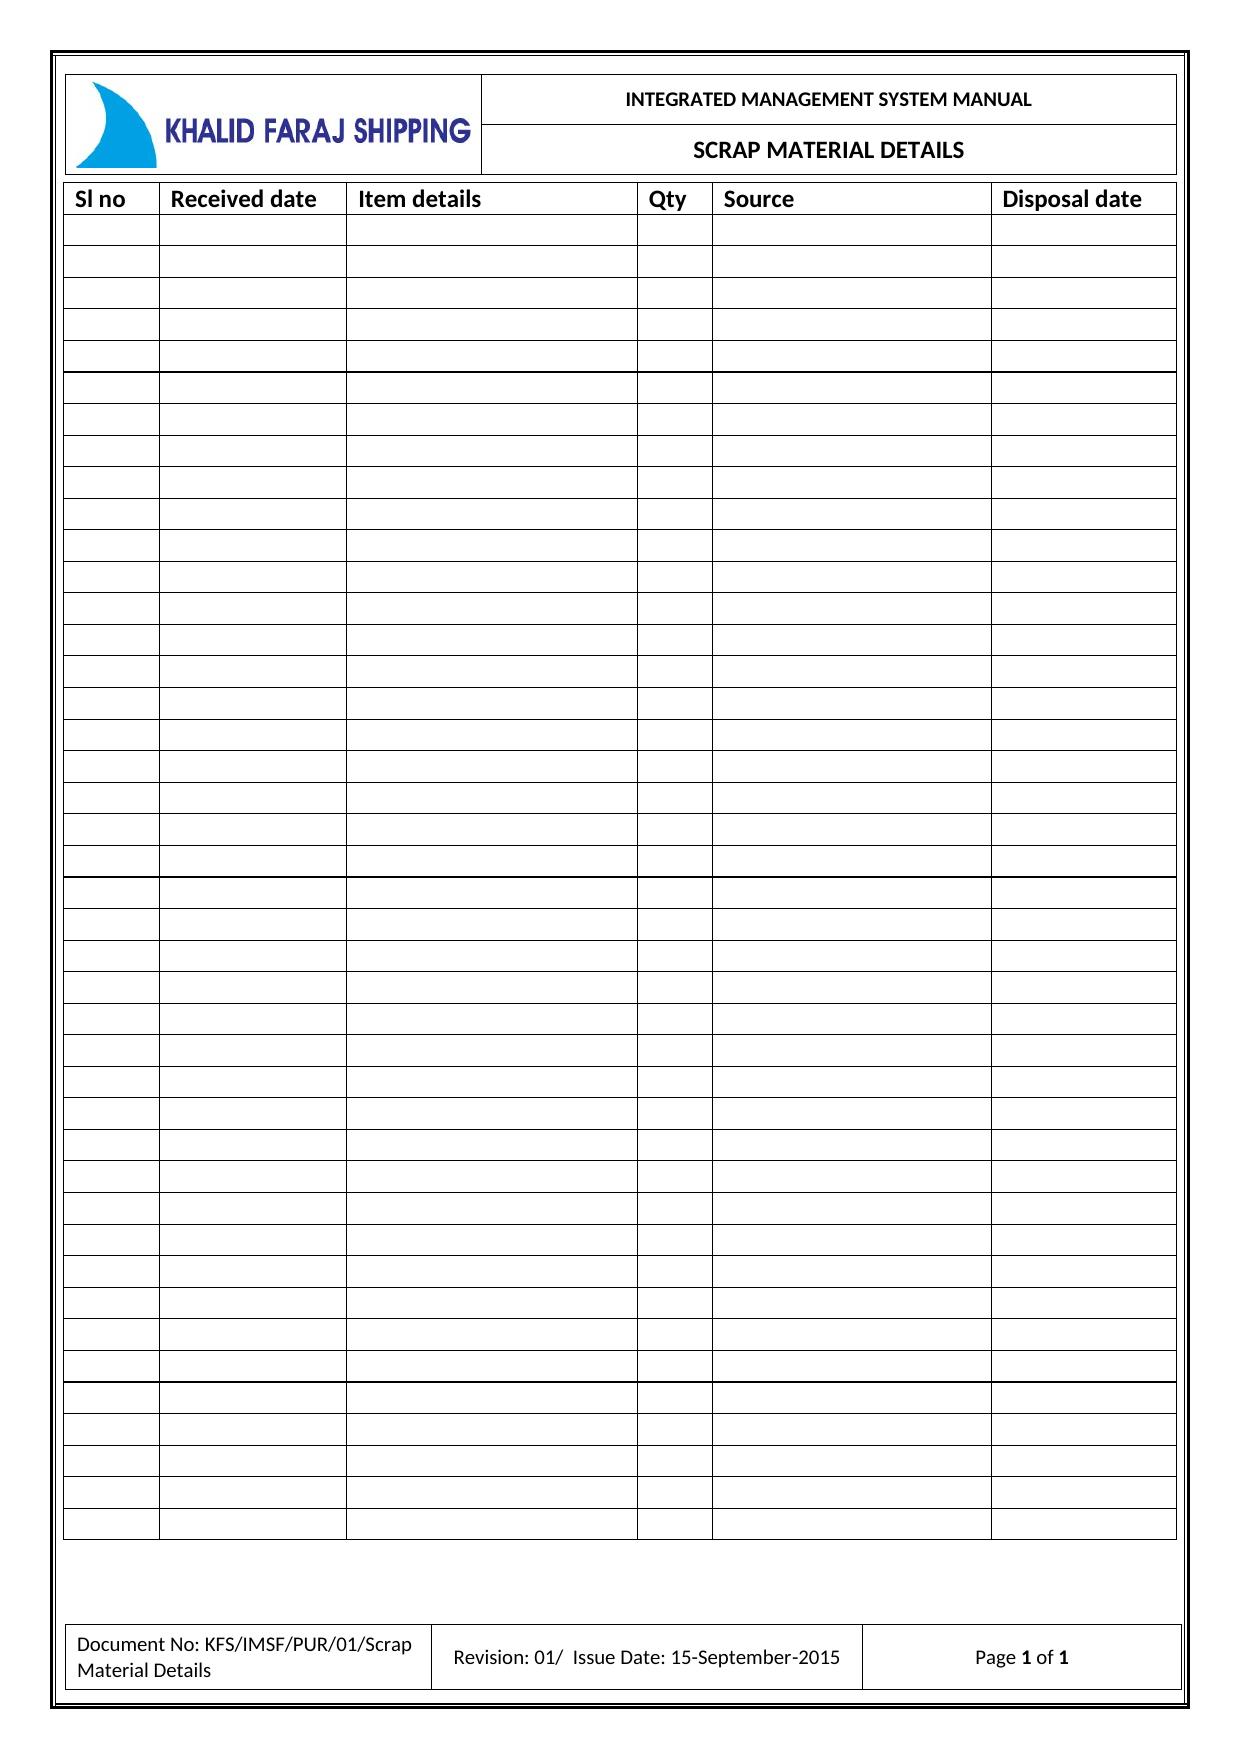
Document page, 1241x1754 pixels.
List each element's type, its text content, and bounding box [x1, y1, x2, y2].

table_cell [638, 404, 712, 434]
table_cell [160, 1319, 346, 1350]
table_cell [160, 783, 346, 813]
table_cell [638, 814, 712, 845]
table_header Item details [347, 183, 637, 213]
table_cell [64, 404, 159, 434]
table_cell [992, 1256, 1176, 1287]
table_cell [713, 215, 991, 245]
table_cell [347, 436, 637, 466]
table_cell [638, 1383, 712, 1413]
table_cell [347, 1130, 637, 1160]
table_cell [713, 309, 991, 340]
table_cell [160, 246, 346, 277]
table_cell [347, 941, 637, 971]
table_cell [713, 1477, 991, 1508]
table_cell [347, 593, 637, 624]
table_cell [64, 909, 159, 939]
table_cell [638, 373, 712, 403]
table_cell [160, 341, 346, 371]
table_cell [638, 467, 712, 498]
table_cell [713, 593, 991, 624]
table_cell [347, 1161, 637, 1192]
table_cell [992, 1383, 1176, 1413]
table_cell [638, 846, 712, 876]
table_cell [713, 688, 991, 718]
table_cell [992, 1225, 1176, 1255]
table_cell [64, 1509, 159, 1539]
table_cell [713, 878, 991, 908]
table_cell [160, 278, 346, 308]
table_cell [638, 1035, 712, 1066]
table_cell [347, 499, 637, 529]
table_cell [64, 1098, 159, 1129]
picture [75, 81, 471, 168]
table_cell [160, 846, 346, 876]
table_cell [713, 562, 991, 592]
table_cell [347, 1509, 637, 1539]
table_cell [64, 1446, 159, 1476]
table_cell [347, 1098, 637, 1129]
table_cell [713, 625, 991, 655]
table_cell [347, 1067, 637, 1097]
table_cell [347, 1225, 637, 1255]
table_cell [347, 341, 637, 371]
table_cell [638, 656, 712, 687]
table_cell [992, 1414, 1176, 1444]
table_cell [160, 814, 346, 845]
table_cell [160, 1256, 346, 1287]
table_cell [64, 878, 159, 908]
table_cell [713, 1161, 991, 1192]
table_cell [160, 625, 346, 655]
table_cell [160, 593, 346, 624]
table_cell [713, 1446, 991, 1476]
table_cell [160, 1067, 346, 1097]
table_cell [160, 467, 346, 498]
table_cell [160, 436, 346, 466]
table_cell [992, 1509, 1176, 1539]
table_cell [638, 1414, 712, 1444]
table_cell [992, 341, 1176, 371]
table_cell [64, 1256, 159, 1287]
table_cell [713, 1098, 991, 1129]
table_cell [64, 530, 159, 561]
table_cell [347, 656, 637, 687]
table_cell [64, 1067, 159, 1097]
table_cell [160, 1225, 346, 1255]
table_cell [992, 688, 1176, 718]
table_cell [347, 1414, 637, 1444]
table_cell [64, 814, 159, 845]
table_cell [160, 1446, 346, 1476]
table_cell [160, 1130, 346, 1160]
table_cell [713, 1319, 991, 1350]
table_cell [347, 720, 637, 750]
table_cell [638, 1225, 712, 1255]
table_cell [347, 878, 637, 908]
table_cell [64, 246, 159, 277]
table_cell [160, 1288, 346, 1318]
table_cell [347, 467, 637, 498]
table_cell [992, 1130, 1176, 1160]
table_cell [713, 404, 991, 434]
table_cell [992, 878, 1176, 908]
table_cell [64, 656, 159, 687]
table_cell [347, 278, 637, 308]
table_cell [992, 436, 1176, 466]
table_cell [160, 1383, 346, 1413]
table_cell [64, 467, 159, 498]
table_cell [992, 530, 1176, 561]
table_cell [638, 1477, 712, 1508]
table_cell [638, 783, 712, 813]
table_cell [347, 751, 637, 782]
table_cell [160, 909, 346, 939]
table_header Disposal date [992, 183, 1176, 213]
table_cell [638, 688, 712, 718]
table_cell [992, 972, 1176, 1003]
table_cell [64, 499, 159, 529]
table_cell [160, 499, 346, 529]
table_header Source [713, 183, 991, 213]
table_cell [347, 1319, 637, 1350]
table_cell [638, 1446, 712, 1476]
table_cell [638, 436, 712, 466]
table_cell [64, 1004, 159, 1034]
table_cell [64, 373, 159, 403]
table_cell [638, 941, 712, 971]
table_cell [638, 309, 712, 340]
table_cell [713, 972, 991, 1003]
table_cell [992, 1193, 1176, 1223]
table_cell [160, 1004, 346, 1034]
table_cell [347, 1477, 637, 1508]
table_cell [713, 1130, 991, 1160]
table_cell [638, 909, 712, 939]
table_cell [992, 1319, 1176, 1350]
table_cell [638, 1288, 712, 1318]
table_cell [347, 1004, 637, 1034]
table_cell [160, 720, 346, 750]
table_cell [160, 1193, 346, 1223]
table_cell [64, 1130, 159, 1160]
table_cell [638, 1161, 712, 1192]
table_cell [638, 246, 712, 277]
table_cell [347, 1256, 637, 1287]
table_cell [347, 530, 637, 561]
table_cell [713, 530, 991, 561]
table_cell [992, 467, 1176, 498]
table_cell [160, 1414, 346, 1444]
table_cell [992, 656, 1176, 687]
table_cell [992, 373, 1176, 403]
table_cell [64, 1319, 159, 1350]
table_cell [713, 941, 991, 971]
table_cell [64, 593, 159, 624]
table_cell [64, 1225, 159, 1255]
table_cell [64, 1414, 159, 1444]
table_cell [64, 1477, 159, 1508]
table_cell [992, 751, 1176, 782]
table_cell [713, 751, 991, 782]
table_cell [713, 341, 991, 371]
table_cell [160, 373, 346, 403]
table_cell [347, 1446, 637, 1476]
table_cell [64, 1161, 159, 1192]
table_cell [713, 1383, 991, 1413]
table_cell [713, 1288, 991, 1318]
table_cell [64, 436, 159, 466]
table_cell [992, 309, 1176, 340]
table_cell [160, 1351, 346, 1381]
table_cell [64, 1193, 159, 1223]
table_cell [638, 751, 712, 782]
table_cell [64, 341, 159, 371]
table_cell [638, 878, 712, 908]
table_cell [64, 1351, 159, 1381]
table_cell [638, 972, 712, 1003]
table_cell [64, 751, 159, 782]
table_cell [638, 1098, 712, 1129]
table_cell [992, 720, 1176, 750]
table_cell [347, 1035, 637, 1066]
table_cell [713, 467, 991, 498]
table_cell [64, 625, 159, 655]
table_cell [713, 1256, 991, 1287]
table_cell [64, 215, 159, 245]
table_cell [713, 246, 991, 277]
table_cell [992, 1351, 1176, 1381]
table_header Sl no [64, 183, 159, 213]
table_cell [64, 783, 159, 813]
table_cell [992, 278, 1176, 308]
table_cell [992, 499, 1176, 529]
table_cell [347, 404, 637, 434]
table_cell [160, 404, 346, 434]
table_cell [638, 720, 712, 750]
table_cell [638, 1256, 712, 1287]
table_header Received date [160, 183, 346, 213]
table_cell [713, 373, 991, 403]
table_cell [713, 1004, 991, 1034]
table_cell [160, 878, 346, 908]
table_cell [713, 499, 991, 529]
table_cell [347, 814, 637, 845]
table_cell [638, 1004, 712, 1034]
table_cell [713, 1193, 991, 1223]
table_cell [713, 909, 991, 939]
table_cell [638, 341, 712, 371]
table_cell [347, 625, 637, 655]
table_cell [713, 436, 991, 466]
table_cell [992, 846, 1176, 876]
table_cell [992, 783, 1176, 813]
table_cell [638, 1067, 712, 1097]
table_cell [347, 309, 637, 340]
table_cell [160, 309, 346, 340]
table_cell [347, 909, 637, 939]
table_cell [638, 278, 712, 308]
table_cell [638, 530, 712, 561]
table_cell [347, 688, 637, 718]
table_cell [64, 278, 159, 308]
table_cell [347, 783, 637, 813]
table_cell [713, 846, 991, 876]
table_cell [992, 1161, 1176, 1192]
table_cell [160, 688, 346, 718]
table_cell [713, 1414, 991, 1444]
table_cell [713, 1509, 991, 1539]
table_cell [160, 751, 346, 782]
table_cell [347, 1351, 637, 1381]
table_cell [347, 215, 637, 245]
table_cell [638, 1130, 712, 1160]
table_cell [713, 1225, 991, 1255]
table_cell [992, 909, 1176, 939]
table_cell [713, 1067, 991, 1097]
table_cell [992, 941, 1176, 971]
table_cell [64, 846, 159, 876]
table_cell [713, 720, 991, 750]
table_cell [347, 1288, 637, 1318]
table_cell [992, 1035, 1176, 1066]
table_cell [992, 1288, 1176, 1318]
table_cell [64, 720, 159, 750]
table_cell [638, 562, 712, 592]
table_cell [992, 1067, 1176, 1097]
table_cell [347, 1383, 637, 1413]
table_cell [992, 1477, 1176, 1508]
table_cell [713, 278, 991, 308]
table_cell [992, 215, 1176, 245]
table_cell [160, 1477, 346, 1508]
table_cell [638, 1193, 712, 1223]
table_cell [992, 625, 1176, 655]
table_cell [160, 1161, 346, 1192]
table_cell [638, 1351, 712, 1381]
table_cell [160, 941, 346, 971]
table_header Qty [638, 183, 712, 213]
table_cell [638, 625, 712, 655]
table_cell [64, 972, 159, 1003]
table_cell [347, 562, 637, 592]
table_cell [160, 1509, 346, 1539]
table_cell [713, 1035, 991, 1066]
table_cell [160, 656, 346, 687]
table_cell [992, 1446, 1176, 1476]
table_cell [713, 814, 991, 845]
table_cell [992, 1004, 1176, 1034]
table_cell [64, 688, 159, 718]
table_cell [64, 1383, 159, 1413]
table_cell [160, 972, 346, 1003]
table_cell [713, 1351, 991, 1381]
table_cell [160, 562, 346, 592]
table_cell [992, 814, 1176, 845]
table_cell [992, 404, 1176, 434]
table_cell [64, 562, 159, 592]
table_cell [347, 246, 637, 277]
table_cell [64, 1288, 159, 1318]
table_cell [638, 499, 712, 529]
table_cell [992, 246, 1176, 277]
table_cell [638, 1509, 712, 1539]
table_cell [992, 1098, 1176, 1129]
table_cell [160, 1035, 346, 1066]
table_cell [992, 593, 1176, 624]
table_cell [160, 215, 346, 245]
table_cell [638, 1319, 712, 1350]
table_cell [160, 1098, 346, 1129]
table_cell [992, 562, 1176, 592]
table_cell [347, 1193, 637, 1223]
table_cell [638, 593, 712, 624]
table_cell [347, 846, 637, 876]
table_cell [638, 215, 712, 245]
table_cell [64, 309, 159, 340]
table_cell [64, 1035, 159, 1066]
table_cell [347, 373, 637, 403]
table_cell [347, 972, 637, 1003]
table_cell [64, 941, 159, 971]
table_cell [713, 656, 991, 687]
table_cell [713, 783, 991, 813]
table_cell [160, 530, 346, 561]
